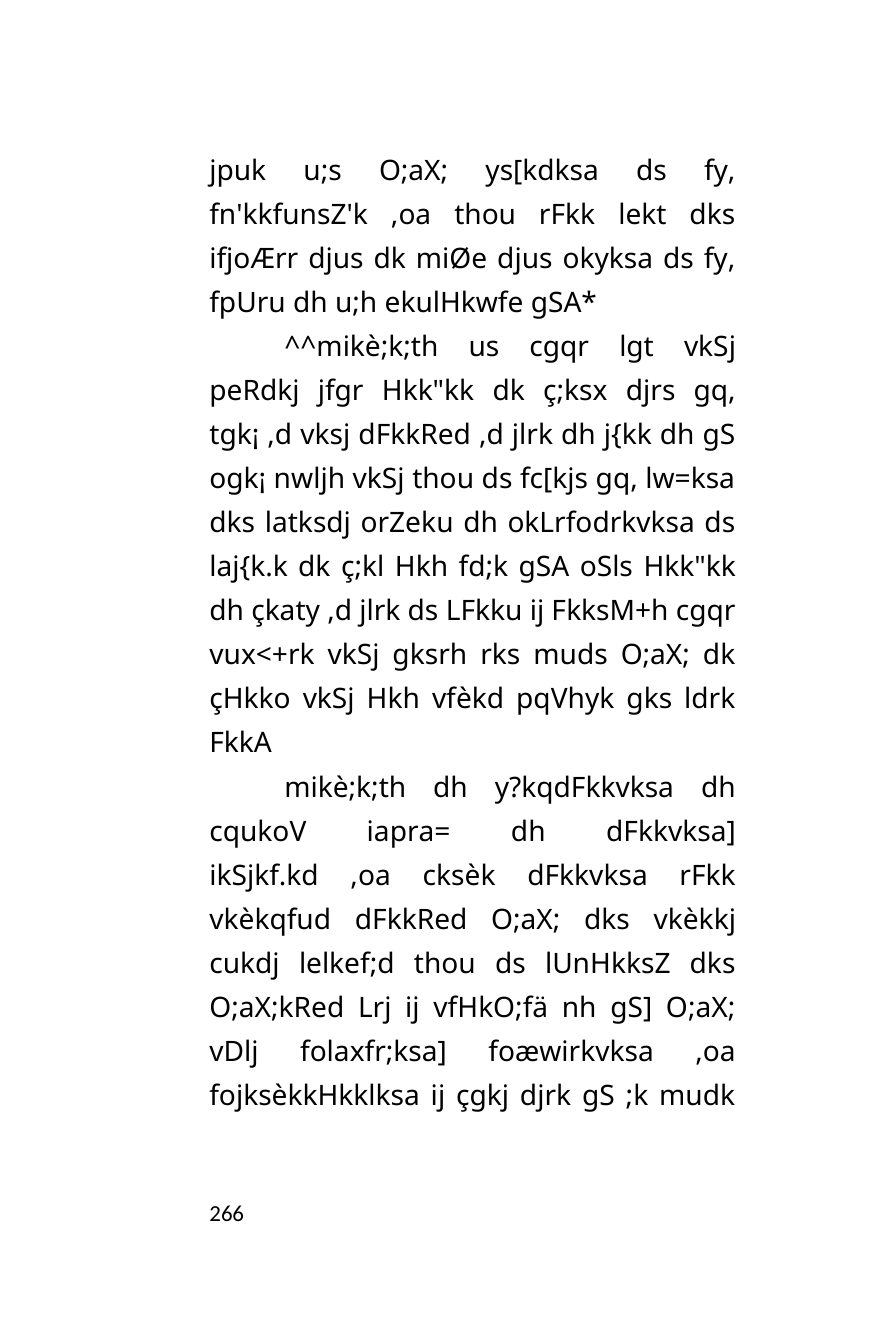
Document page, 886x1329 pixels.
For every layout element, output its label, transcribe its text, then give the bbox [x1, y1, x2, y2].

text ^^mikè;k;th us cgqr lgt vkSj peRdkj jfgr Hkk"kk dk ç;ksx djrs gq, tgk¡ ,d vksj dFkkRed ,d jlrk dh j{kk dh gS ogk¡ nwljh vkSj thou ds fc[kjs gq, lw=ksa dks latksdj orZeku dh okLrfodrkvksa ds laj{k.k dk ç;kl Hkh fd;k gSA oSls Hkk"kk dh çkaty ,d jlrk ds LFkku ij FkksM+h cgqr vux<+rk vkSj gksrh rks muds O;aX; dk çHkko vkSj Hkh vfèkd pqVhyk gks ldrk FkkA [209, 326, 736, 761]
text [209, 150, 736, 321]
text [209, 767, 736, 1114]
